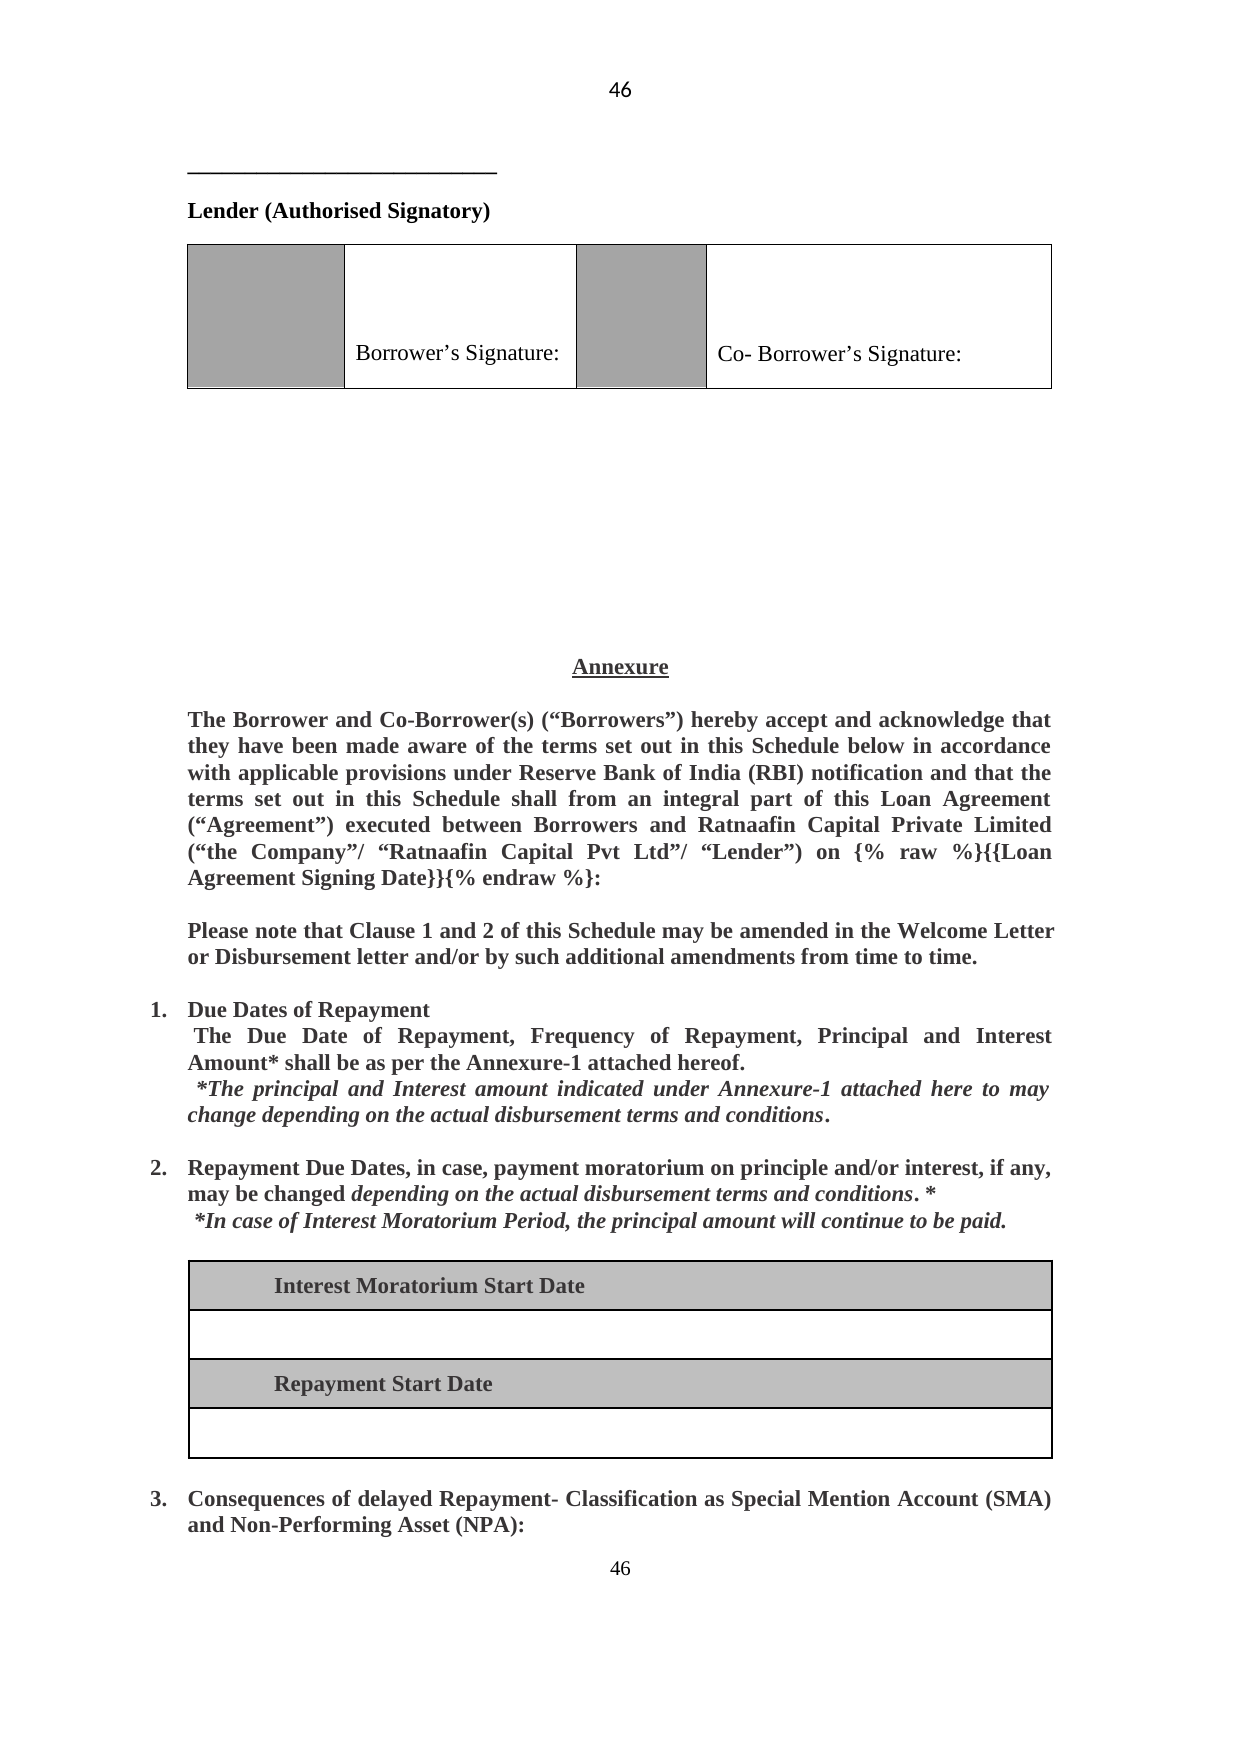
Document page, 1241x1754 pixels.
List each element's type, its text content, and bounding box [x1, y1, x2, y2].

text 3. Consequences of delayed Repayment- Classification as Special Mention Account (SMA) and Non-Performing Asset (NPA): [150, 1485, 1053, 1538]
table_header Borrower’s Signature: [345, 245, 576, 387]
table_header Interest Moratorium Start Date [190, 1262, 1051, 1309]
text Please note that Clause 1 and 2 of this Schedule may be amended in the Welcome Letter or Disbursement letter and/or by such additional amendments from time to time. [187, 917, 1057, 969]
text The Due Date of Repayment, Frequency of Repayment, Principal and Interest Amount* shall be as per the Annexure-1 attached hereof. [187, 1022, 1053, 1075]
text Lender (Authorised Signatory) [187, 197, 1053, 223]
text *The principal and Interest amount indicated under Annexure-1 attached here to may change depending on the actual disbursement terms and conditions. [187, 1075, 1053, 1128]
text Annexure [187, 653, 1053, 680]
table_header [188, 245, 344, 387]
table_cell Repayment Start Date [190, 1360, 1051, 1407]
table_header [577, 245, 706, 387]
text The Borrower and Co-Borrower(s) (“Borrowers”) hereby accept and acknowledge that they have been made aware of the terms set out in this Schedule below in accordance with applicable provisions under Reserve Bank of India (RBI) notification and that the terms set out in this Schedule shall from an integral part of this Loan Agreement (“Agreement”) executed between Borrowers and Ratnaafin Capital Private Limited (“the Company”/ “Ratnaafin Capital Pvt Ltd”/ “Lender”) on {% raw %}{{Loan Agreement Signing Date}}{% endraw %}: [187, 706, 1053, 891]
text *In case of Interest Moratorium Period, the principal amount will continue to be paid. [187, 1207, 1053, 1233]
text 1. Due Dates of Repayment [150, 996, 1053, 1022]
table_header Co- Borrower’s Signature: [707, 245, 1051, 387]
text ___________________________ [187, 150, 1053, 176]
table_cell [190, 1311, 1051, 1358]
text 2. Repayment Due Dates, in case, payment moratorium on principle and/or interest, if any, may be changed depending on the actual disbursement terms and conditions. * [150, 1154, 1053, 1207]
table_cell [190, 1409, 1051, 1457]
